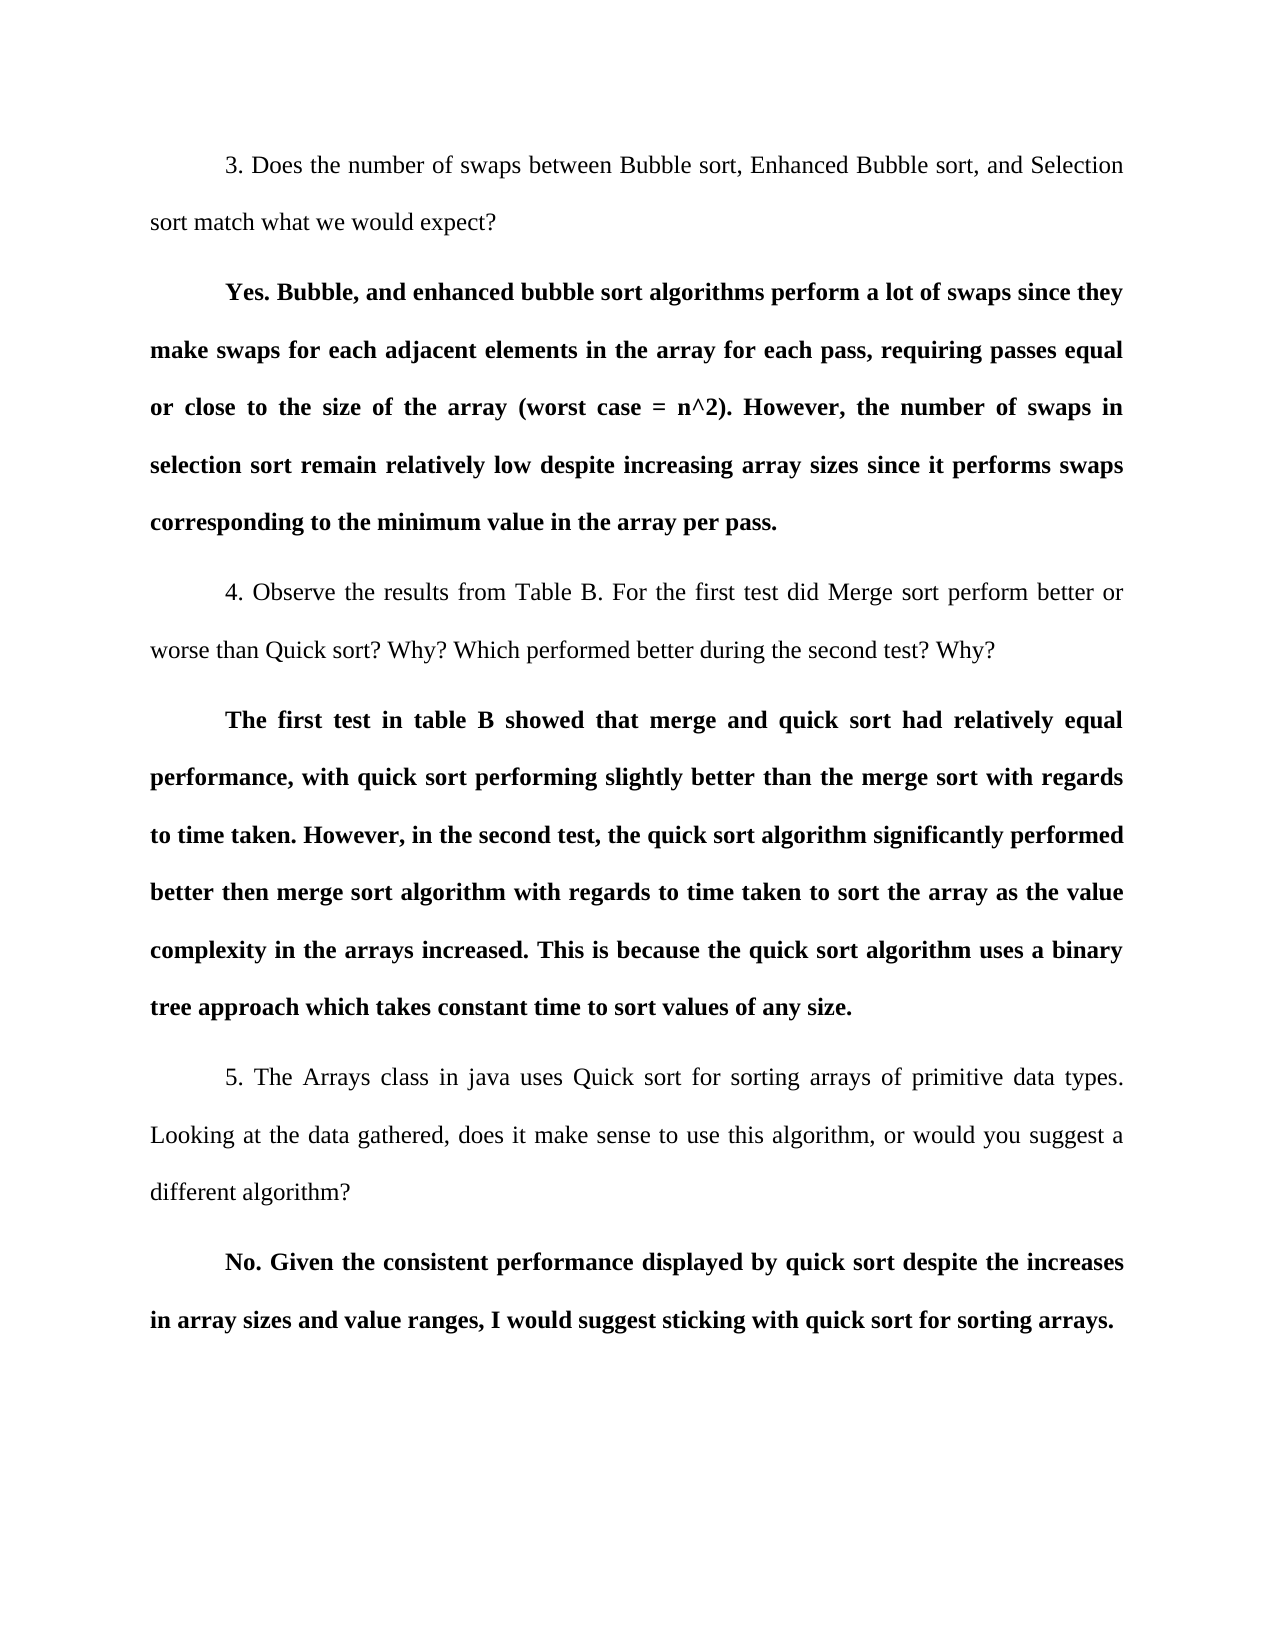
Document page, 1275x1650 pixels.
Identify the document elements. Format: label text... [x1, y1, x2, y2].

text 5. The Arrays class in java uses Quick sort for sorting arrays of primitive data types. Looking at the data gathered, does it make sense to use this algorithm, or would you suggest a different algorithm? [150, 1062, 1125, 1206]
text 3. Does the number of swaps between Bubble sort, Enhanced Bubble sort, and Selection sort match what we would expect? [150, 150, 1125, 236]
text No. Given the consistent performance displayed by quick sort despite the increases in array sizes and value ranges, I would suggest sticking with quick sort for sorting arrays. [150, 1247, 1125, 1334]
text The first test in table B showed that merge and quick sort had relatively equal performance, with quick sort performing slightly better than the merge sort with regards to time taken. However, in the second test, the quick sort algorithm significantly performed better then merge sort algorithm with regards to time taken to sort the array as the value complexity in the arrays increased. This is because the quick sort algorithm uses a binary tree approach which takes constant time to sort values of any size. [150, 705, 1125, 1021]
text Yes. Bubble, and enhanced bubble sort algorithms perform a lot of swaps since they make swaps for each adjacent elements in the array for each pass, requiring passes equal or close to the size of the array (worst case = n^2). However, the number of swaps in selection sort remain relatively low despite increasing array sizes since it performs swaps corresponding to the minimum value in the array per pass. [150, 277, 1125, 536]
text 4. Observe the results from Table B. For the first test did Merge sort perform better or worse than Quick sort? Why? Which performed better during the second test? Why? [150, 577, 1125, 664]
